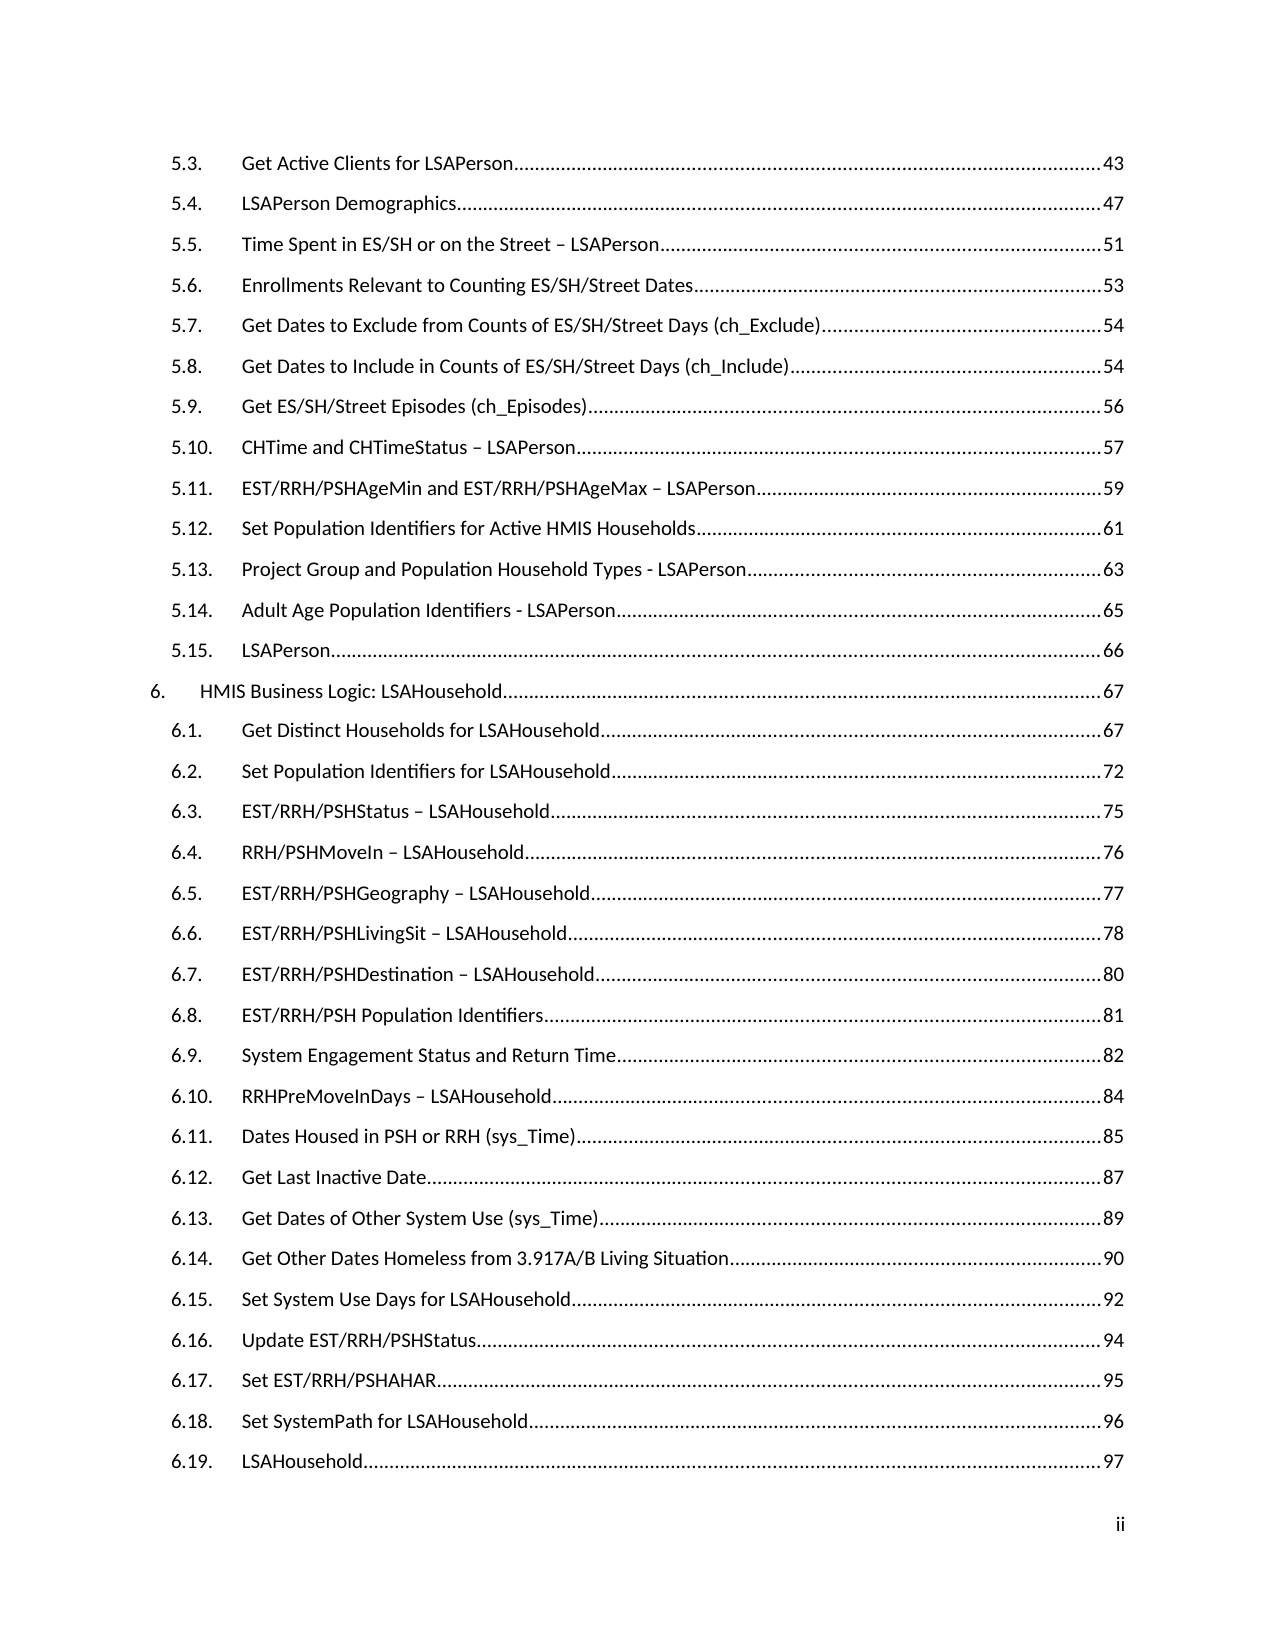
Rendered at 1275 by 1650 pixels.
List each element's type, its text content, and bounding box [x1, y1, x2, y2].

text 5.10. CHTime and CHTimeStatus – LSAPerson 57 [171, 434, 1125, 460]
text 5.8. Get Dates to Include in Counts of ES/SH/Street Days (ch_Include) 54 [171, 353, 1125, 378]
text 5.14. Adult Age Population Identifiers - LSAPerson 65 [171, 597, 1125, 622]
text 6.1. Get Distinct Households for LSAHousehold 67 [171, 717, 1125, 743]
text 6.2. Set Population Identifiers for LSAHousehold 72 [171, 758, 1125, 783]
text 6.16. Update EST/RRH/PSHStatus 94 [171, 1327, 1125, 1352]
text 6.5. EST/RRH/PSHGeography – LSAHousehold 77 [171, 880, 1125, 905]
text 5.4. LSAPerson Demographics 47 [171, 191, 1125, 216]
text 6.4. RRH/PSHMoveIn – LSAHousehold 76 [171, 839, 1125, 865]
text 6.17. Set EST/RRH/PSHAHAR 95 [171, 1367, 1125, 1393]
text 5.3. Get Active Clients for LSAPerson 43 [171, 150, 1125, 175]
text 6.12. Get Last Inactive Date 87 [171, 1164, 1125, 1190]
text 5.12. Set Population Identifiers for Active HMIS Households 61 [171, 516, 1125, 541]
text 6.3. EST/RRH/PSHStatus – LSAHousehold 75 [171, 799, 1125, 824]
text 6.14. Get Other Dates Homeless from 3.917A/B Living Situation 90 [171, 1246, 1125, 1271]
text 6.18. Set SystemPath for LSAHousehold 96 [171, 1408, 1125, 1433]
text 6.11. Dates Housed in PSH or RRH (sys_Time) 85 [171, 1124, 1125, 1149]
text 6.10. RRHPreMoveInDays – LSAHousehold 84 [171, 1083, 1125, 1108]
text 5.6. Enrollments Relevant to Counting ES/SH/Street Dates 53 [171, 272, 1125, 297]
text 5.13. Project Group and Population Household Types - LSAPerson 63 [171, 556, 1125, 582]
text 6.7. EST/RRH/PSHDestination – LSAHousehold 80 [171, 961, 1125, 987]
text 5.11. EST/RRH/PSHAgeMin and EST/RRH/PSHAgeMax – LSAPerson 59 [171, 475, 1125, 500]
text 6. HMIS Business Logic: LSAHousehold 67 [150, 678, 1125, 703]
text 6.13. Get Dates of Other System Use (sys_Time) 89 [171, 1205, 1125, 1230]
text 5.5. Time Spent in ES/SH or on the Street – LSAPerson 51 [171, 231, 1125, 257]
text 6.6. EST/RRH/PSHLivingSit – LSAHousehold 78 [171, 921, 1125, 946]
text 6.8. EST/RRH/PSH Population Identifiers 81 [171, 1002, 1125, 1027]
text 5.7. Get Dates to Exclude from Counts of ES/SH/Street Days (ch_Exclude) 54 [171, 312, 1125, 338]
text 6.19. LSAHousehold 97 [171, 1449, 1125, 1474]
text 5.9. Get ES/SH/Street Episodes (ch_Episodes) 56 [171, 394, 1125, 419]
text 6.9. System Engagement Status and Return Time 82 [171, 1042, 1125, 1068]
text 6.15. Set System Use Days for LSAHousehold 92 [171, 1286, 1125, 1312]
text 5.15. LSAPerson 66 [171, 637, 1125, 663]
